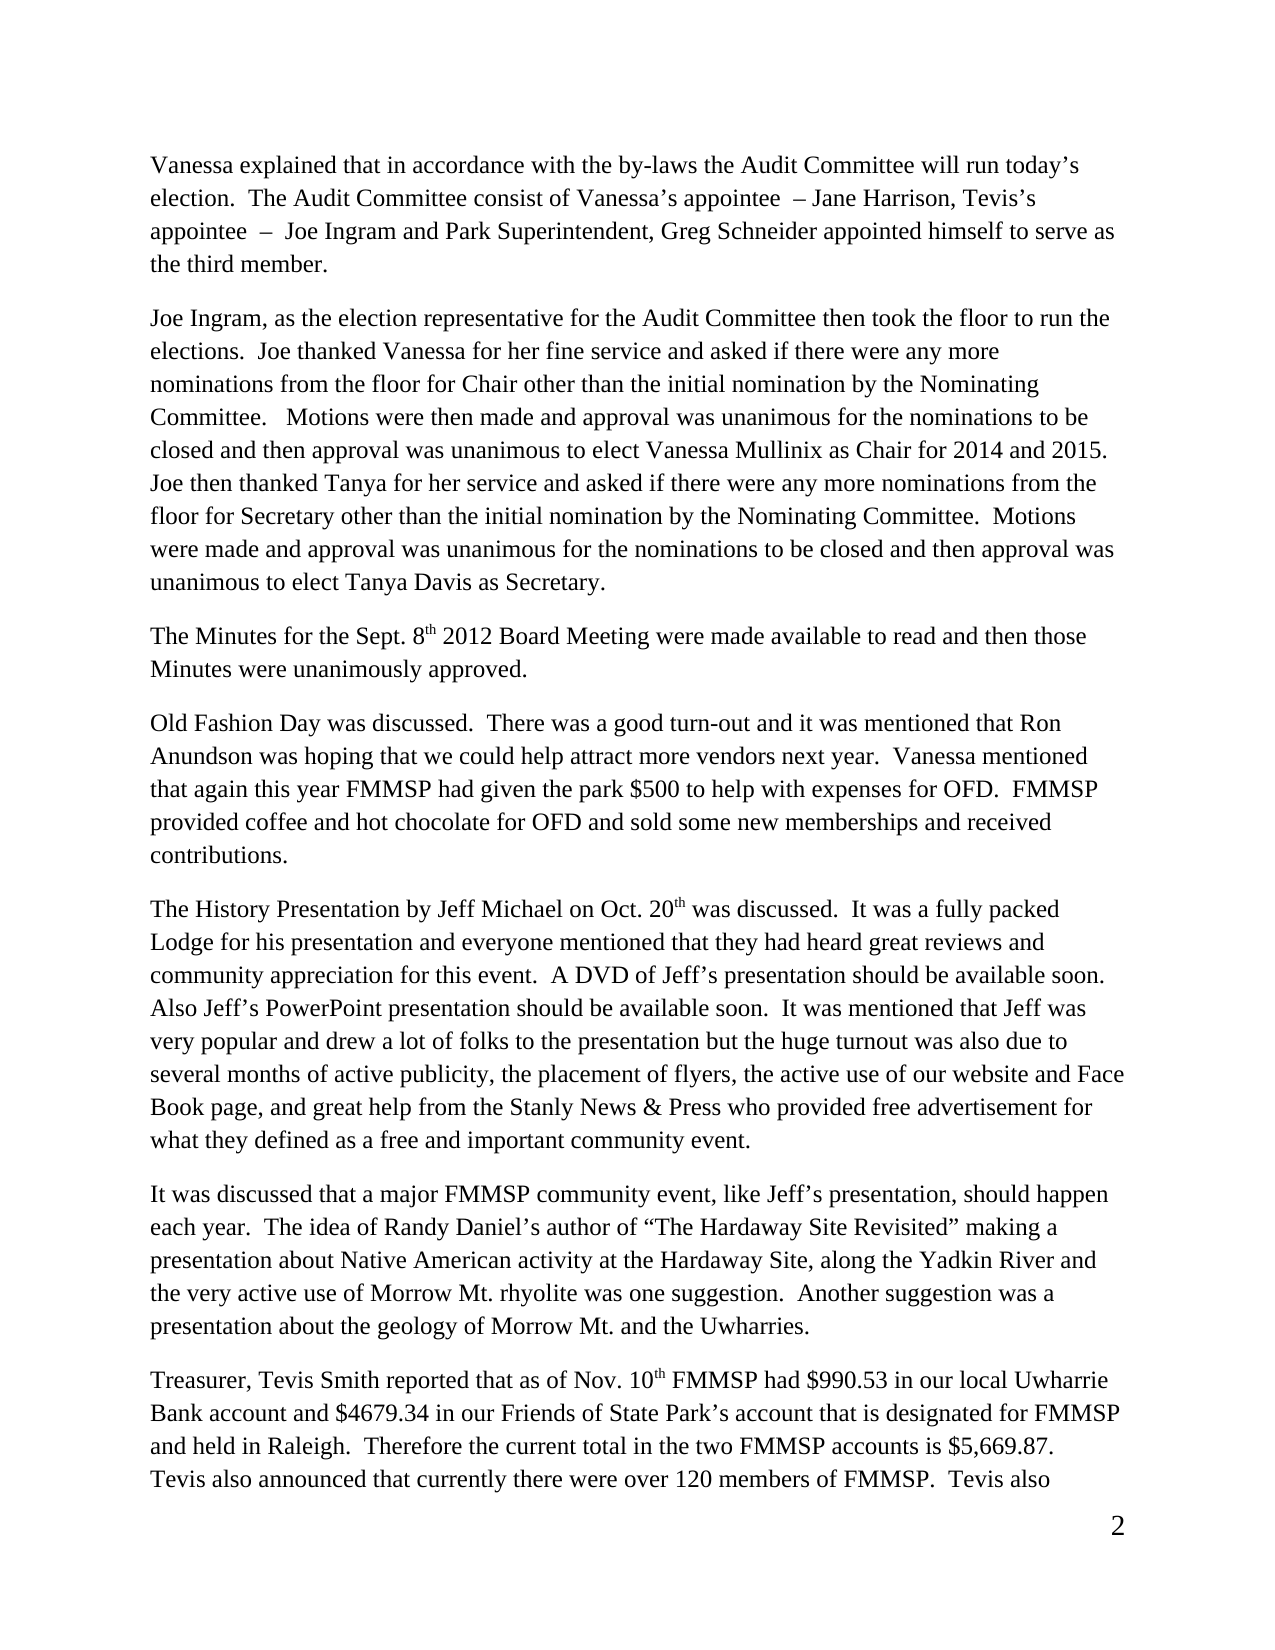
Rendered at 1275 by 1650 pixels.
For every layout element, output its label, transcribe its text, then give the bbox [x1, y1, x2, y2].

text The Minutes for the Sept. 8th 2012 Board Meeting were made available to read and then those Minutes were unanimously approved. [150, 621, 1125, 683]
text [150, 1365, 1125, 1492]
text Joe Ingram, as the election representative for the Audit Committee then took the floor to run the elections. Joe thanked Vanessa for her fine service and asked if there were any more nominations from the floor for Chair other than the initial nomination by the Nominating Committee. Motions were then made and approval was unanimous for the nominations to be closed and then approval was unanimous to elect Vanessa Mullinix as Chair for 2014 and 2015. Joe then thanked Tanya for her service and asked if there were any more nominations from the floor for Secretary other than the initial nomination by the Nominating Committee. Motions were made and approval was unanimous for the nominations to be closed and then approval was unanimous to elect Tanya Davis as Secretary. [150, 303, 1125, 596]
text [150, 150, 1125, 278]
text Old Fashion Day was discussed. There was a good turn-out and it was mentioned that Ron Anundson was hoping that we could help attract more vendors next year. Vanessa mentioned that again this year FMMSP had given the park $500 to help with expenses for OFD. FMMSP provided coffee and hot chocolate for OFD and sold some new memberships and received contributions. [150, 708, 1125, 869]
text The History Presentation by Jeff Michael on Oct. 20th was discussed. It was a fully packed Lodge for his presentation and everyone mentioned that they had heard great reviews and community appreciation for this event. A DVD of Jeff’s presentation should be available soon. Also Jeff’s PowerPoint presentation should be available soon. It was mentioned that Jeff was very popular and drew a lot of folks to the presentation but the huge turnout was also due to several months of active publicity, the placement of flyers, the active use of our website and Face Book page, and great help from the Stanly News & Press who provided free advertisement for what they defined as a free and important community event. [150, 894, 1125, 1154]
text It was discussed that a major FMMSP community event, like Jeff’s presentation, should happen each year. The idea of Randy Daniel’s author of “The Hardaway Site Revisited” making a presentation about Native American activity at the Hardaway Site, along the Yadkin River and the very active use of Morrow Mt. rhyolite was one suggestion. Another suggestion was a presentation about the geology of Morrow Mt. and the Uwharries. [150, 1179, 1125, 1339]
